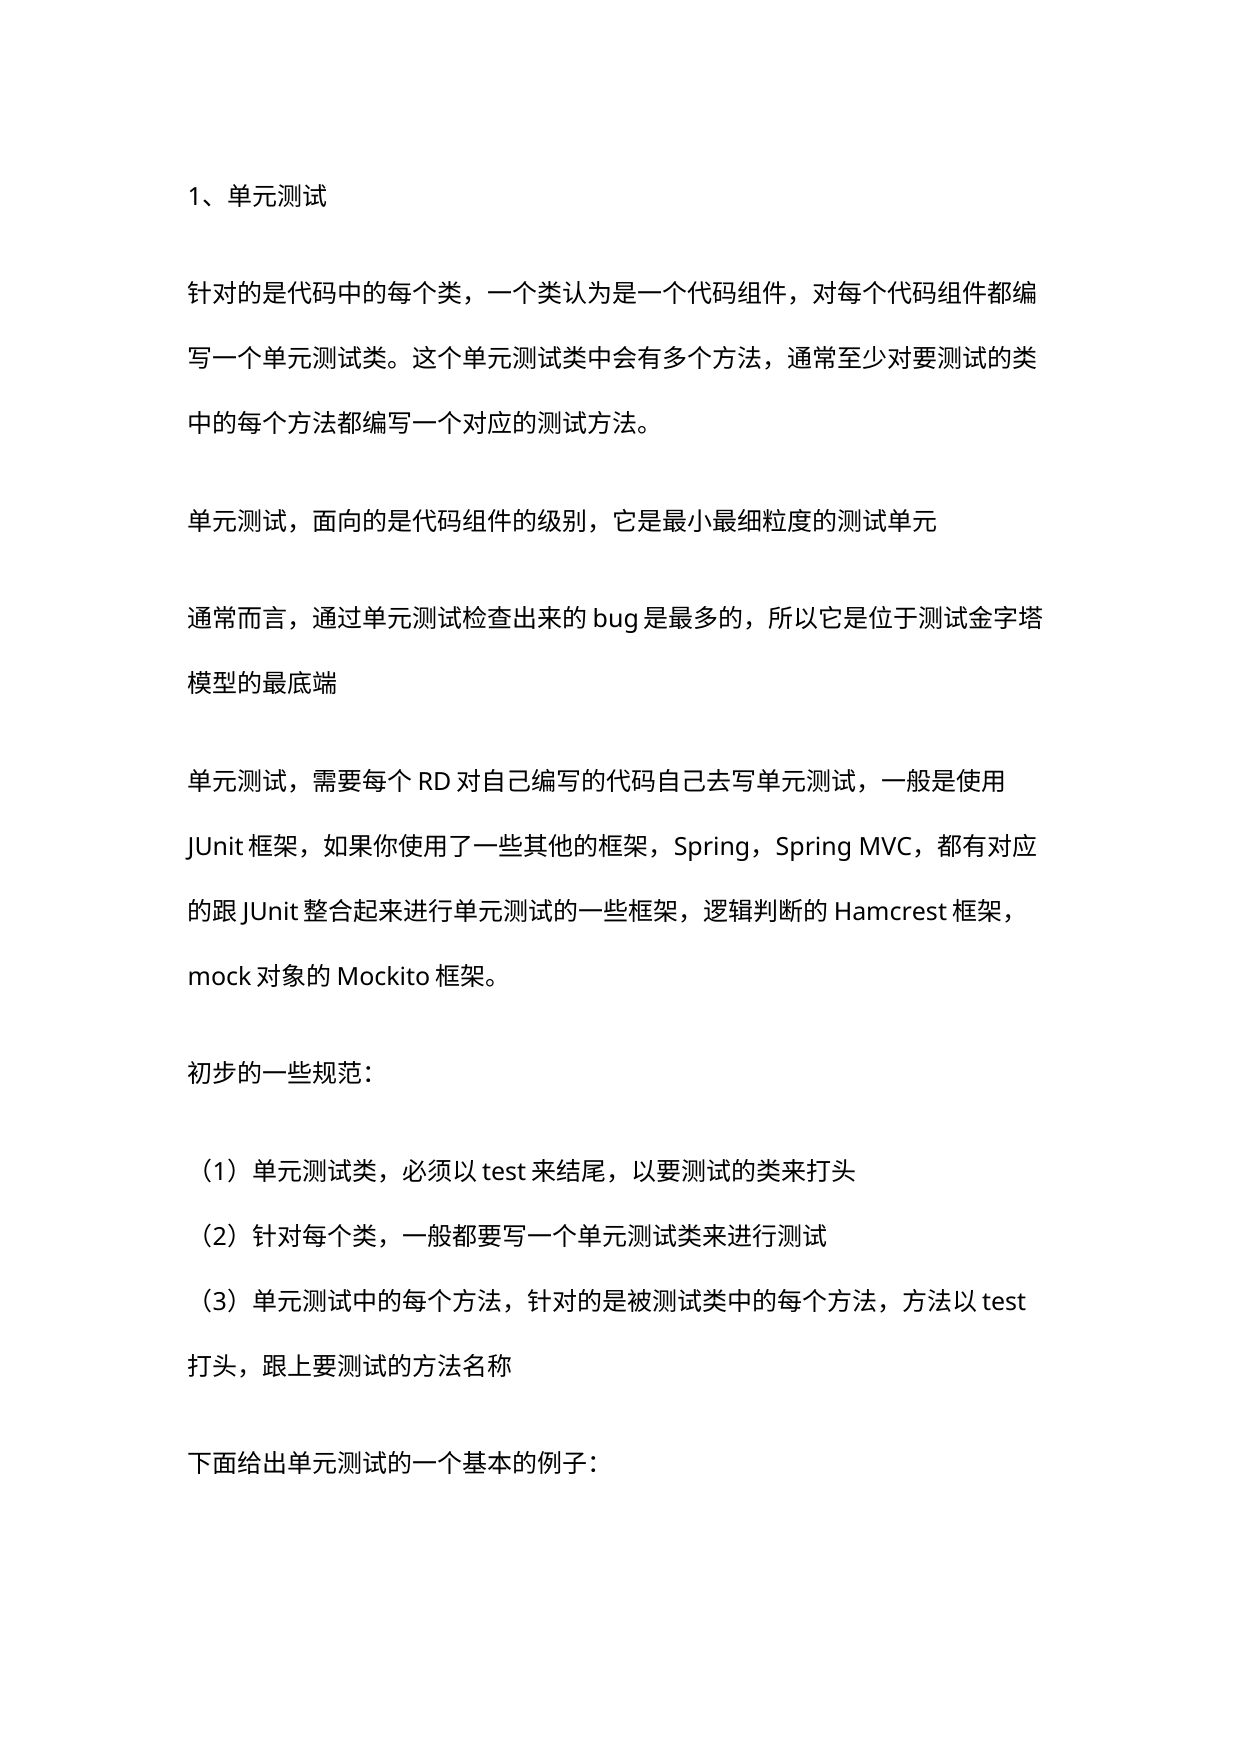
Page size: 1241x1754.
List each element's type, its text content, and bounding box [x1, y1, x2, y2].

text （2）针对每个类，一般都要写一个单元测试类来进行测试 [187, 1202, 1053, 1267]
text （1）单元测试类，必须以test来结尾，以要测试的类来打头 [187, 1137, 1053, 1202]
text 通常而言，通过单元测试检查出来的bug是最多的，所以它是位于测试金字塔模型的最底端 [187, 584, 1053, 714]
text 单元测试，面向的是代码组件的级别，它是最小最细粒度的测试单元 [187, 487, 1053, 552]
text 下面给出单元测试的一个基本的例子： [187, 1429, 1053, 1494]
text 单元测试，需要每个RD对自己编写的代码自己去写单元测试，一般是使用JUnit框架，如果你使用了一些其他的框架，Spring，Spring MVC，都有对应的跟JUnit整合起来进行单元测试的一些框架，逻辑判断的Hamcrest框架，mock对象的Mockito框架。 [187, 747, 1053, 1007]
text 初步的一些规范： [187, 1039, 1053, 1104]
text （3）单元测试中的每个方法，针对的是被测试类中的每个方法，方法以test打头，跟上要测试的方法名称 [187, 1267, 1053, 1397]
text 针对的是代码中的每个类，一个类认为是一个代码组件，对每个代码组件都编写一个单元测试类。这个单元测试类中会有多个方法，通常至少对要测试的类中的每个方法都编写一个对应的测试方法。 [187, 259, 1053, 454]
text 1、单元测试 [187, 162, 1053, 227]
